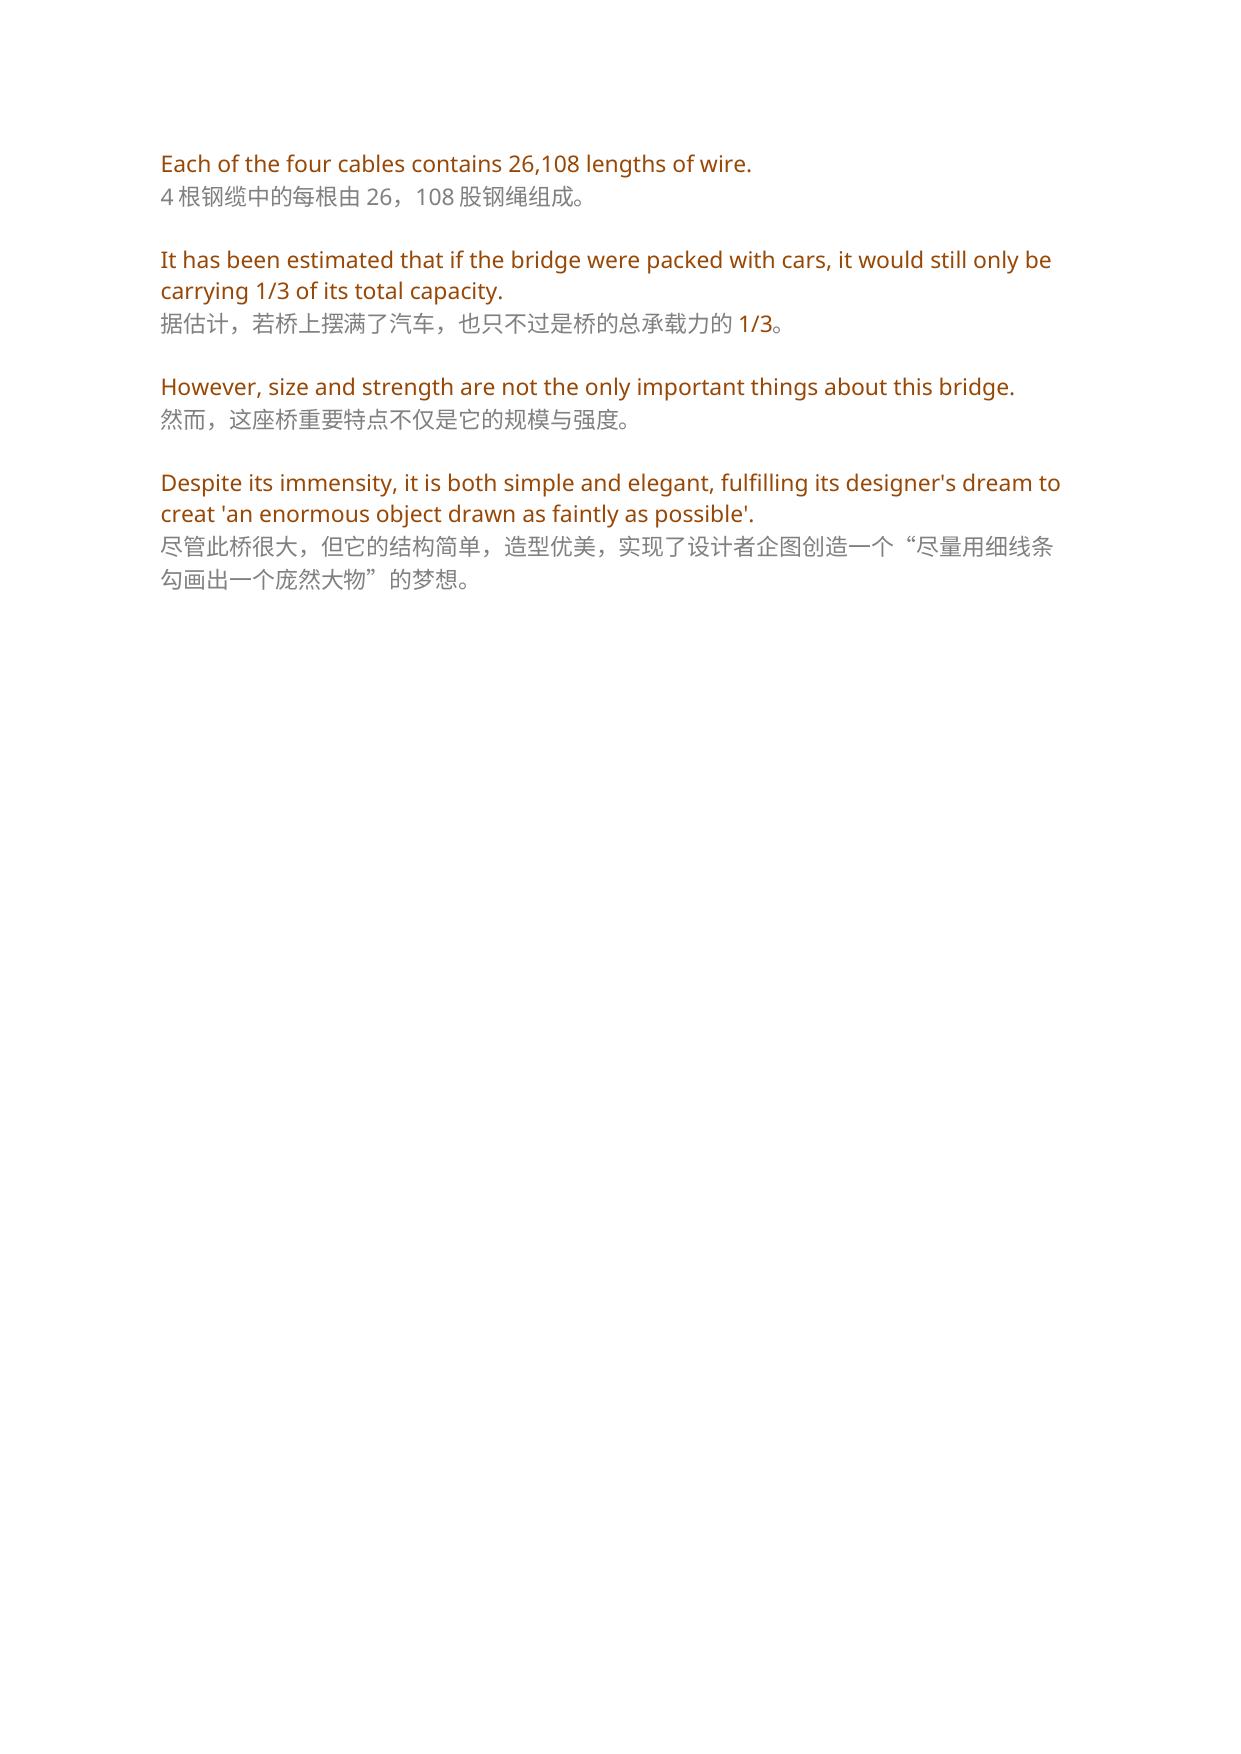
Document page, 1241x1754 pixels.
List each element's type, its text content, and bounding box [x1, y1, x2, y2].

text 尽管此桥很大，但它的结构简单，造型优美，实现了设计者企图创造一个“尽量用细线条勾画出一个庞然大物”的梦想。 [160, 529, 1071, 596]
text Each of the four cables contains 26,108 lengths of wire. [160, 148, 1071, 179]
text 然而，这座桥重要特点不仅是它的规模与强度。 [160, 402, 1071, 435]
text However, size and strength are not the only important things about this bridge. [160, 371, 1071, 402]
text It has been estimated that if the bridge were packed with cars, it would still only be carrying 1/3 of its total capacity. [160, 244, 1071, 306]
text 4根钢缆中的每根由26，108股钢绳组成。 [160, 179, 1071, 212]
text 据估计，若桥上摆满了汽车，也只不过是桥的总承载力的1/3。 [160, 306, 1071, 339]
text Despite its immensity, it is both simple and elegant, fulfilling its designer's dream to creat 'an enormous object drawn as faintly as possible'. [160, 467, 1071, 529]
